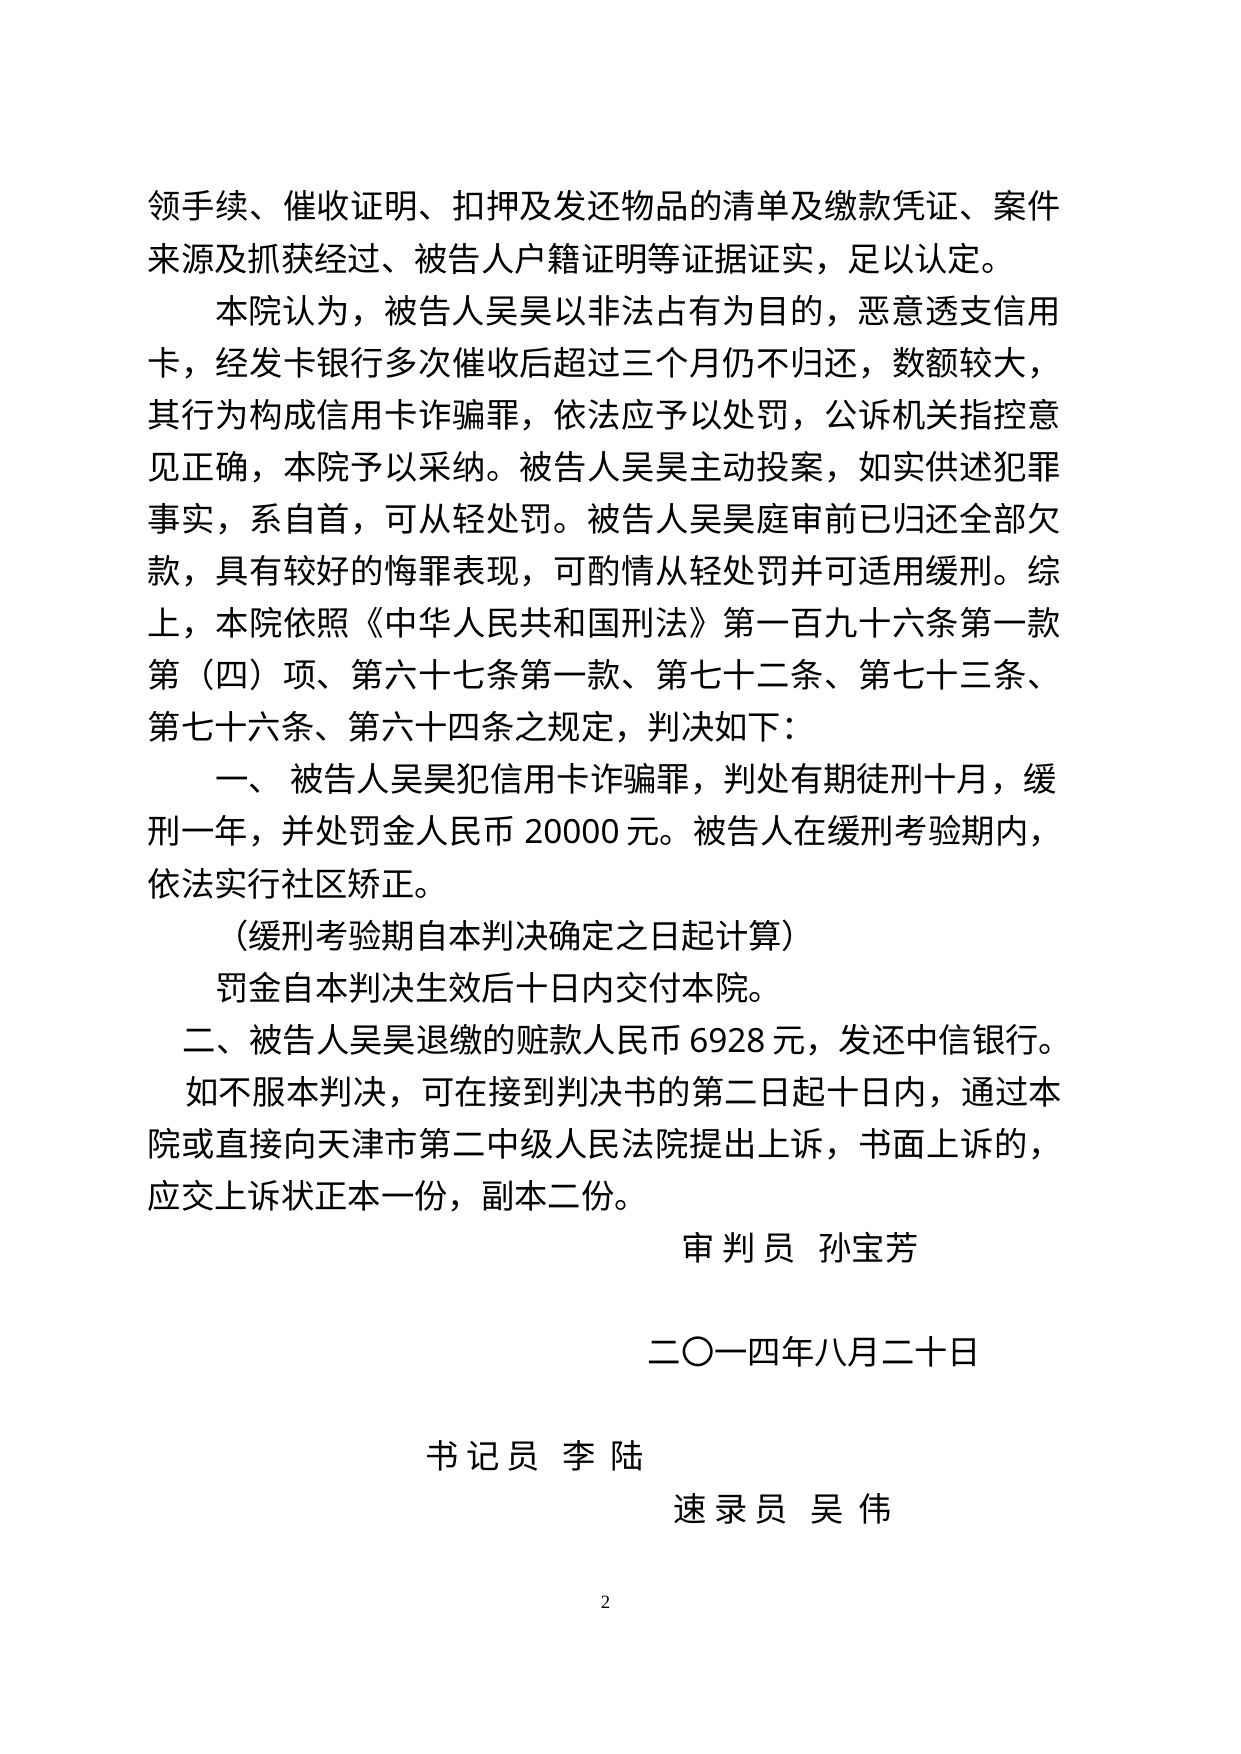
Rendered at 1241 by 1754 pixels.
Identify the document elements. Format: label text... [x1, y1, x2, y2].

text 书 记 员 李 陆 [148, 1427, 1063, 1479]
text 本院认为，被告人吴昊以非法占有为目的，恶意透支信用卡，经发卡银行多次催收后超过三个月仍不归还，数额较大，其行为构成信用卡诈骗罪，依法应予以处罚，公诉机关指控意见正确，本院予以采纳。被告人吴昊主动投案，如实供述犯罪事实，系自首，可从轻处罚。被告人吴昊庭审前已归还全部欠款，具有较好的悔罪表现，可酌情从轻处罚并可适用缓刑。综上，本院依照《中华人民共和国刑法》第一百九十六条第一款第（四）项、第六十七条第一款、第七十二条、第七十三条、第七十六条、第六十四条之规定，判决如下： [148, 281, 1063, 750]
text 二〇一四年八月二十日 [148, 1323, 1063, 1375]
text 如不服本判决，可在接到判决书的第二日起十日内，通过本院或直接向天津市第二中级人民法院提出上诉，书面上诉的，应交上诉状正本一份，副本二份。 [148, 1063, 1063, 1219]
text 刑一年，并处罚金人民币20000元。被告人在缓刑考验期内，依法实行社区矫正。 [148, 802, 1063, 906]
text 上述事实，被告人吴昊在开庭审理过程中亦无异议，并有中信银行工作人员肖静的陈述、证人王惠娜的证言、信用卡申领手续、催收证明、扣押及发还物品的清单及缴款凭证、案件来源及抓获经过、被告人户籍证明等证据证实，足以认定。 [148, 177, 1063, 281]
text 速 录 员 吴 伟 [148, 1479, 1063, 1531]
text 二、被告人吴昊退缴的赃款人民币6928元，发还中信银行。 [148, 1011, 1063, 1063]
text （缓刑考验期自本判决确定之日起计算） [148, 906, 1063, 958]
text 审 判 员 孙宝芳 [148, 1219, 1063, 1271]
list 被告人吴昊犯信用卡诈骗罪，判处有期徒刑十月，缓 [215, 750, 1063, 802]
text 罚金自本判决生效后十日内交付本院。 [148, 958, 1082, 1011]
